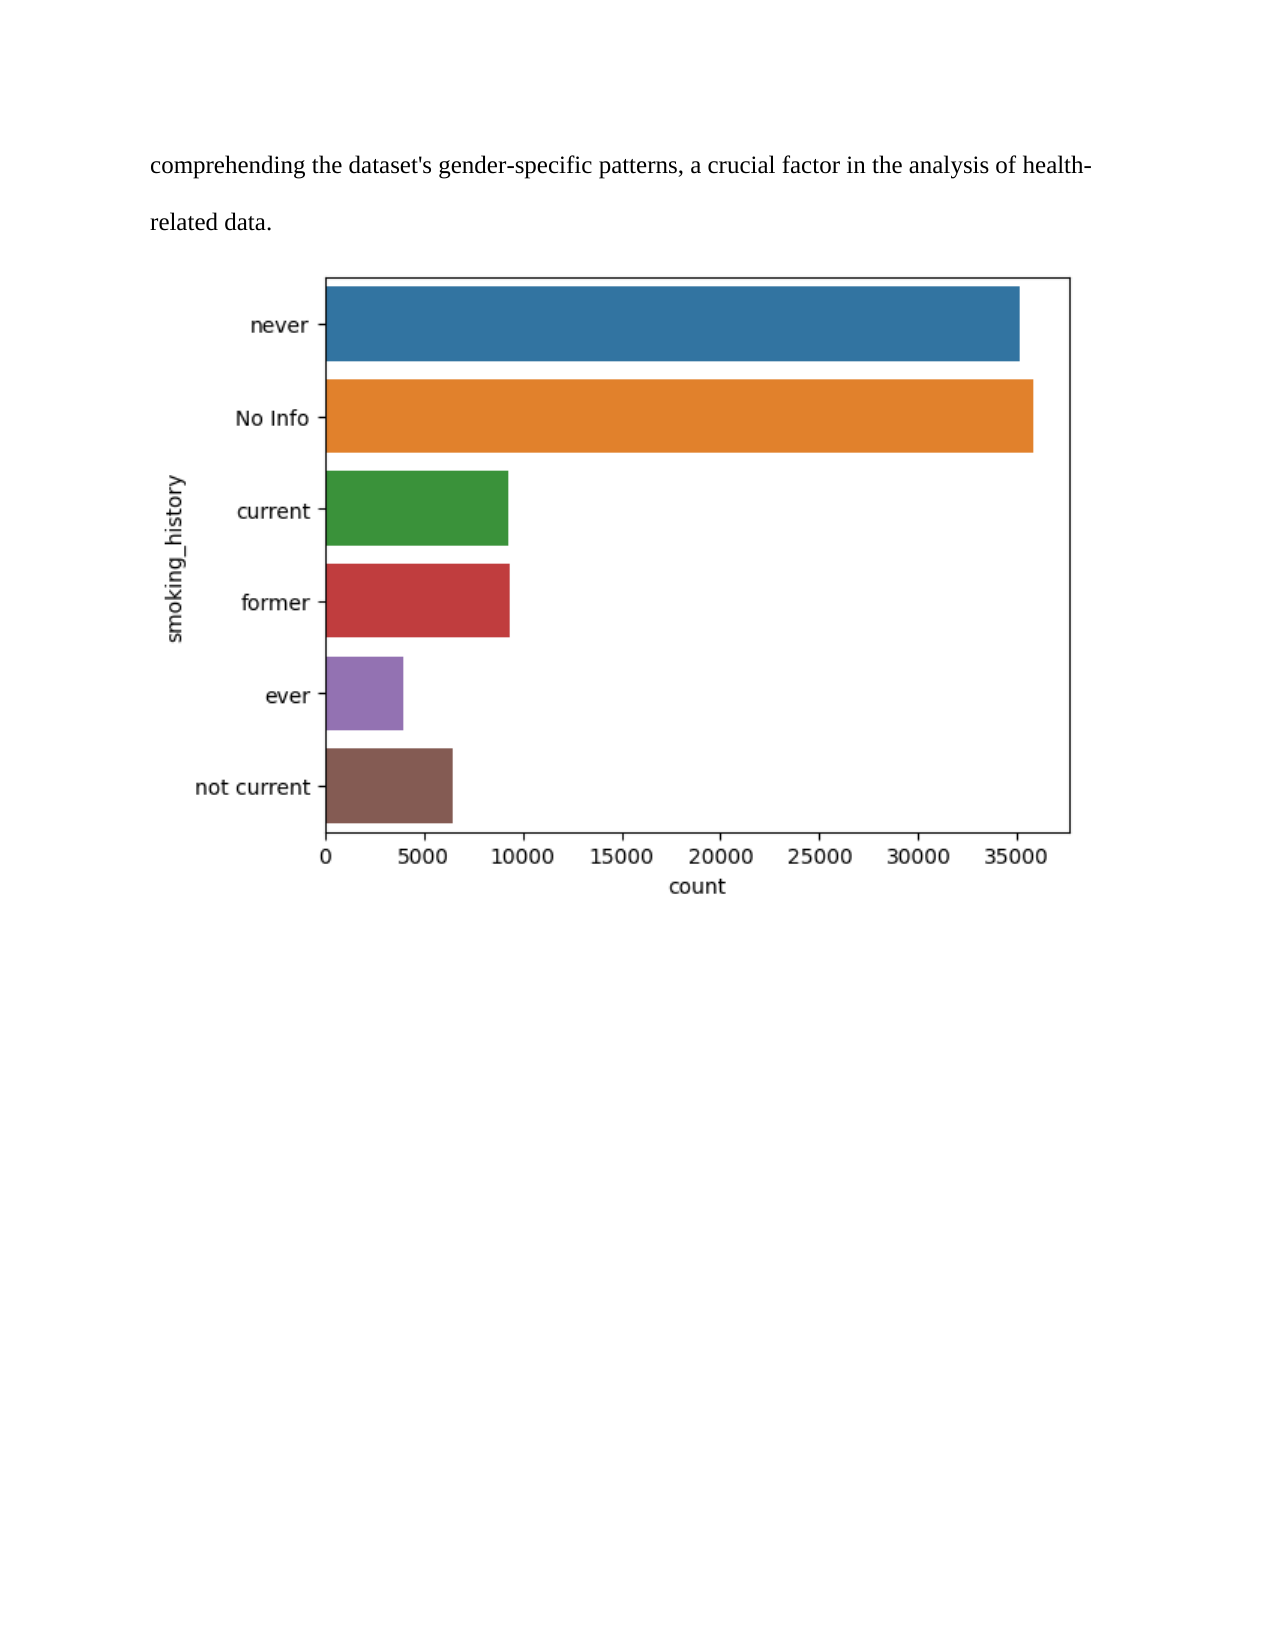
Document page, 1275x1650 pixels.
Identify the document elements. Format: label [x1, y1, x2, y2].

text [150, 150, 1125, 912]
picture [150, 264, 1083, 912]
